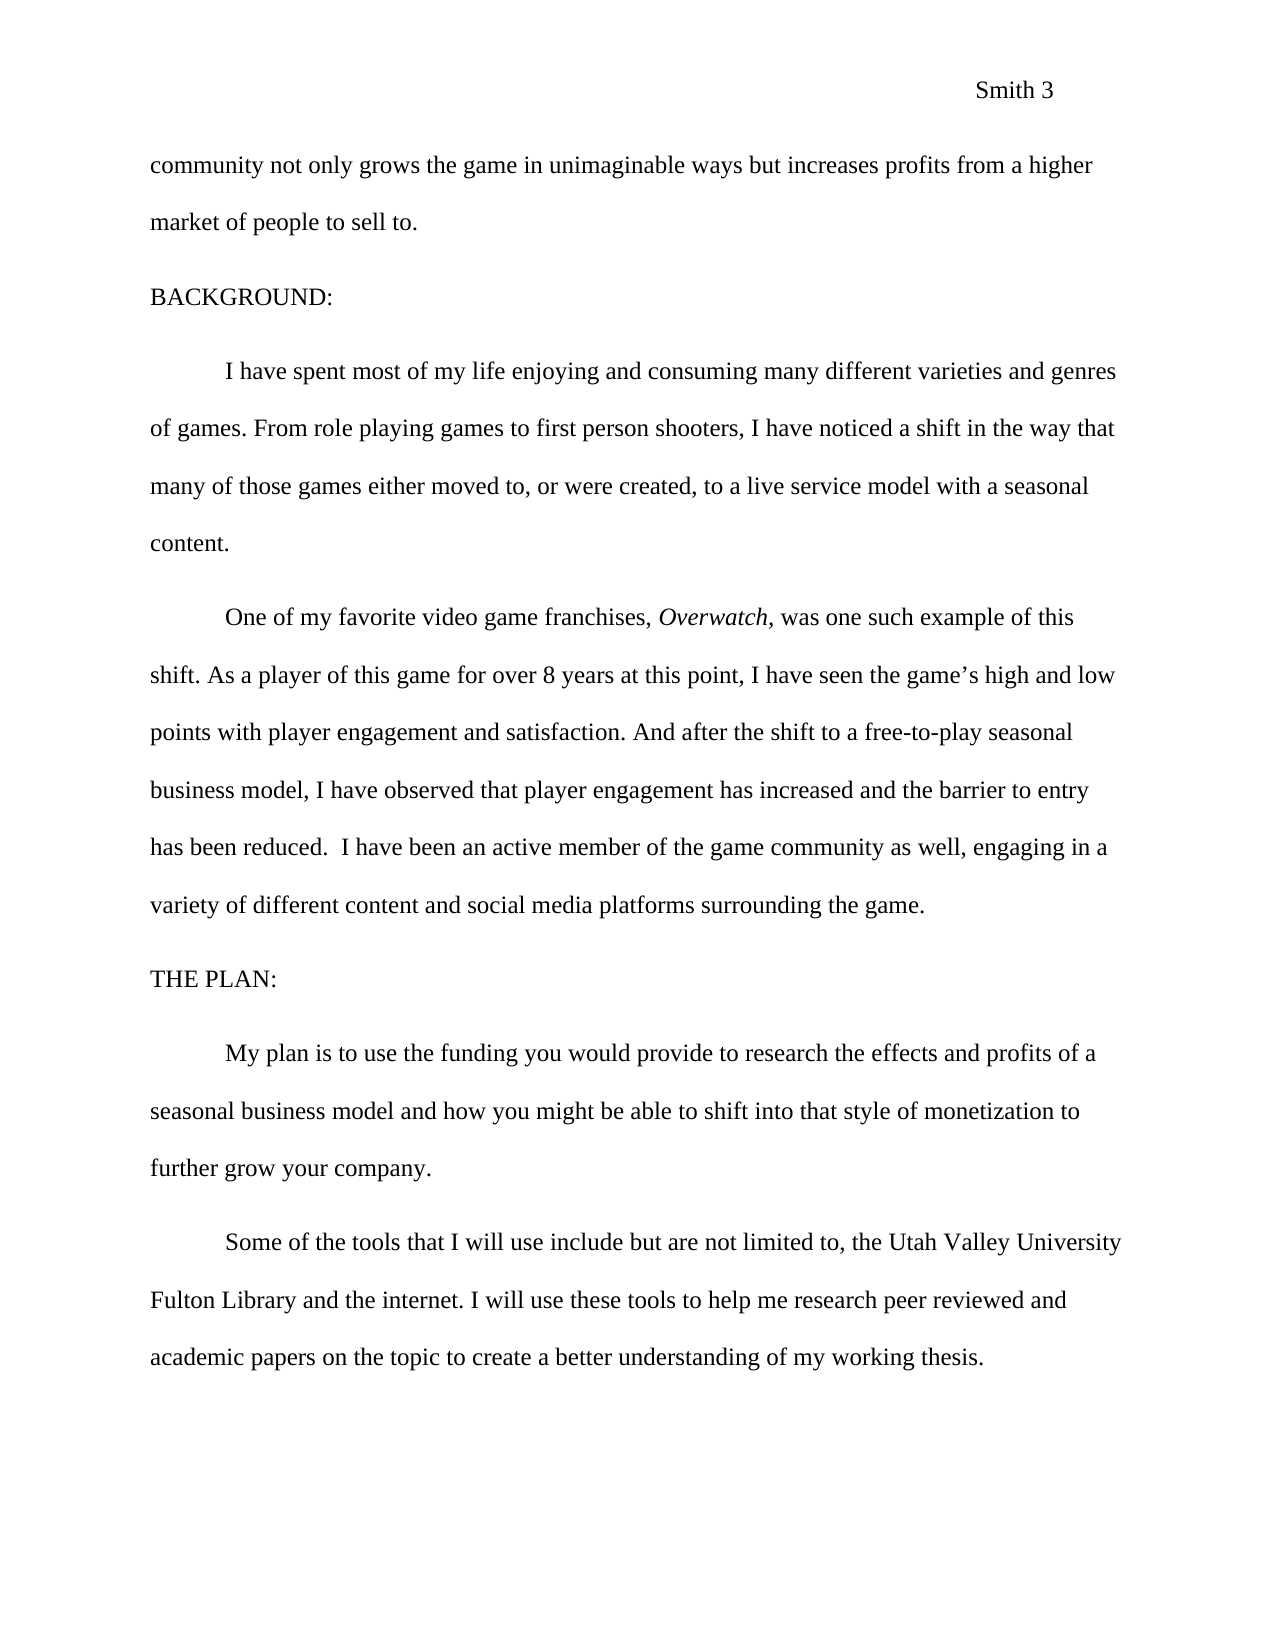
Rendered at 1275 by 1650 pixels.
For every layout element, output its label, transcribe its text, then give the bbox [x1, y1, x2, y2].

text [150, 150, 1125, 236]
text BACKGROUND: [150, 282, 1125, 310]
text THE PLAN: [150, 964, 1125, 993]
text Some of the tools that I will use include but are not limited to, the Utah Valley University Fulton Library and the internet. I will use these tools to help me research peer reviewed and academic papers on the topic to create a better understanding of my working thesis. [150, 1227, 1125, 1371]
text One of my favorite video game franchises, Overwatch, was one such example of this shift. As a player of this game for over 8 years at this point, I have seen the game’s high and low points with player engagement and satisfaction. And after the shift to a free-to-play seasonal business model, I have observed that player engagement has increased and the barrier to entry has been reduced. I have been an active member of the game community as well, engaging in a variety of different content and social media platforms surrounding the game. [150, 602, 1125, 919]
text My plan is to use the funding you would provide to research the effects and profits of a seasonal business model and how you might be able to shift into that style of monetization to further grow your company. [150, 1038, 1125, 1182]
text I have spent most of my life enjoying and consuming many different varieties and genres of games. From role playing games to first person shooters, I have noticed a shift in the way that many of those games either moved to, or were created, to a live service model with a seasonal content. [150, 356, 1125, 557]
